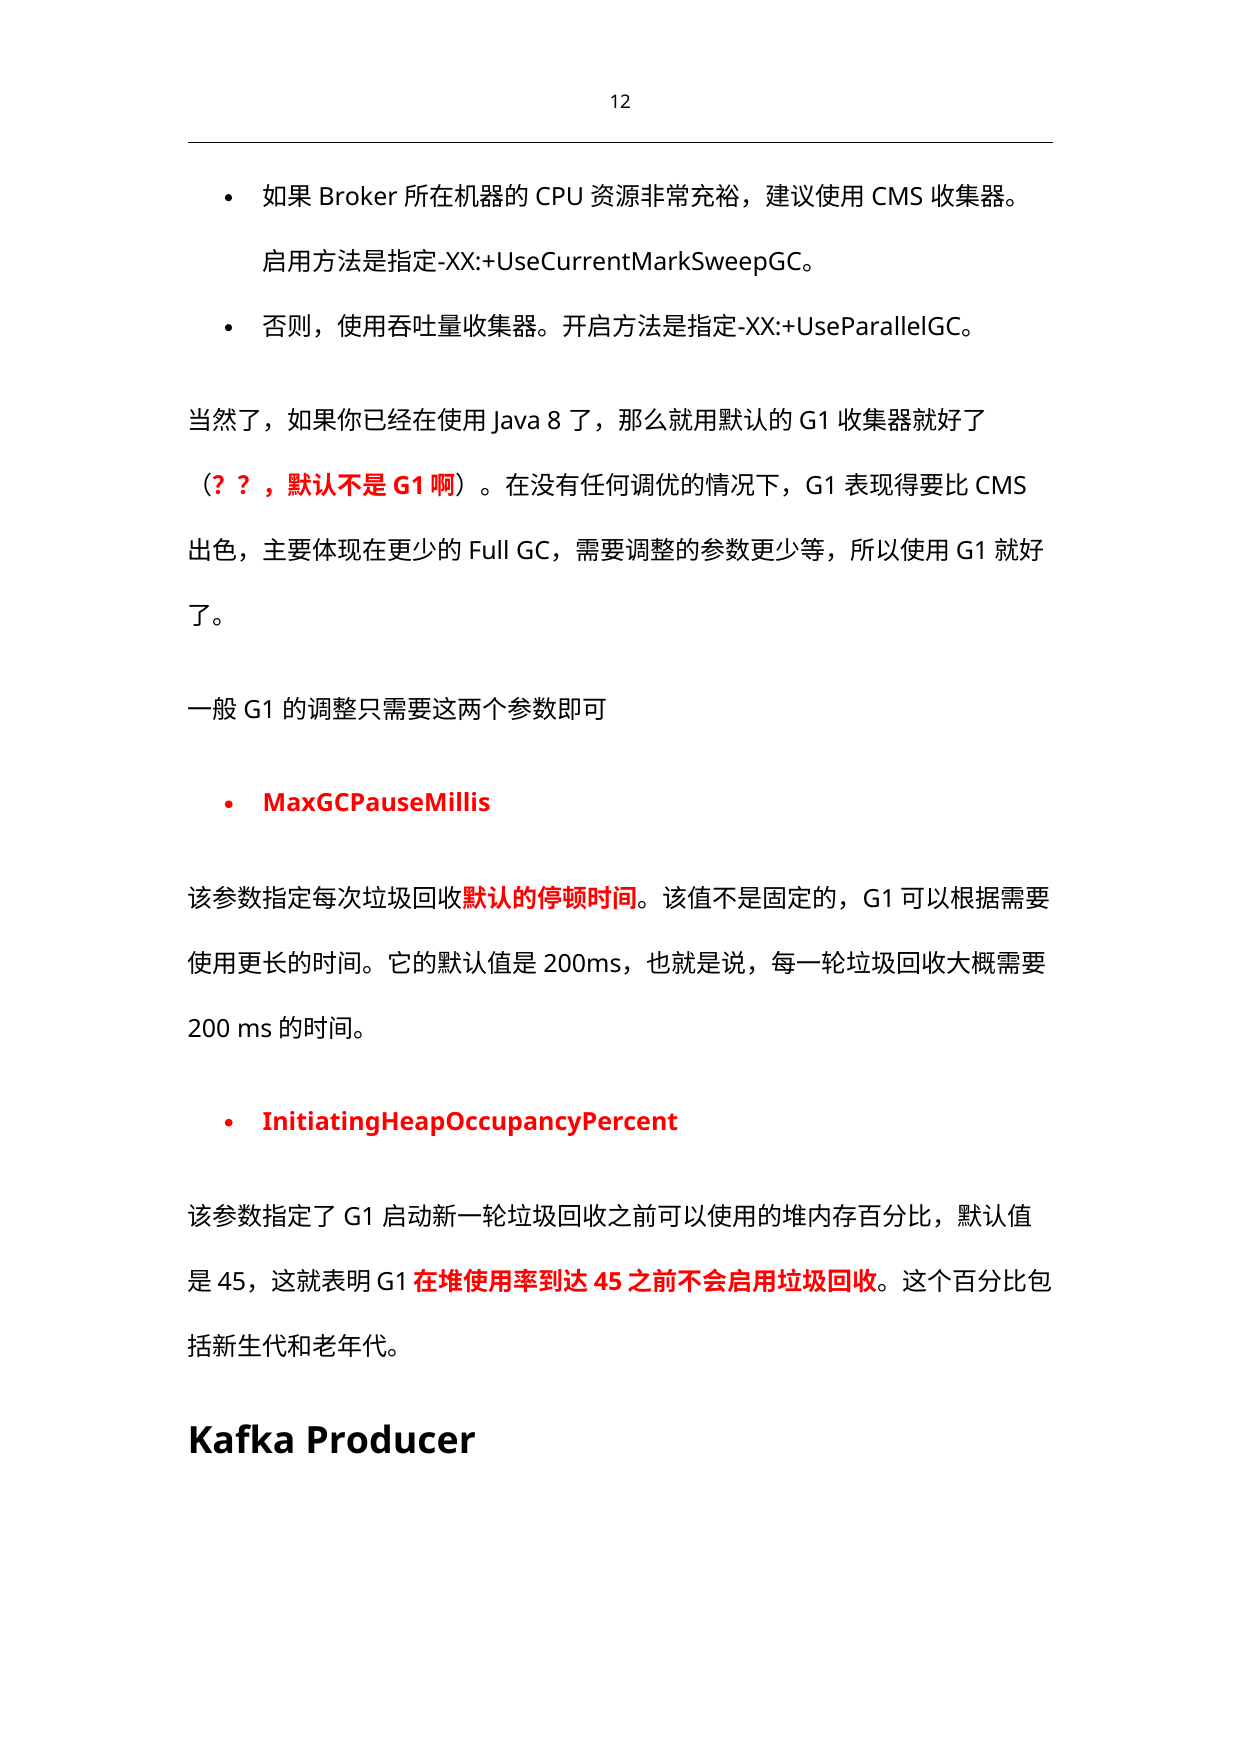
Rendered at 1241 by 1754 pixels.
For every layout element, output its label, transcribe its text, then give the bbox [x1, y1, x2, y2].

text 当然了，如果你已经在使用 Java 8 了，那么就用默认的 G1 收集器就好了（？？，默认不是G1啊）。在没有任何调优的情况下，G1 表现得要比 CMS 出色，主要体现在更少的 Full GC，需要调整的参数更少等，所以使用 G1 就好了。 [187, 386, 1053, 646]
list 否则，使用吞吐量收集器。开启方法是指定-XX:+UseParallelGC。 [225, 292, 1053, 357]
list InitiatingHeapOccupancyPercent [225, 1088, 1053, 1153]
list MaxGCPauseMillis [225, 769, 1053, 834]
text 该参数指定了 G1 启动新一轮垃圾回收之前可以使用的堆内存百分比，默认值是45，这就表明G1在堆使用率到达45之前不会启用垃圾回收。这个百分比包括新生代和老年代。 [187, 1182, 1053, 1377]
text 一般 G1 的调整只需要这两个参数即可 [187, 675, 1053, 740]
list 如果 Broker 所在机器的 CPU 资源非常充裕，建议使用 CMS 收集器。启用方法是指定-XX:+UseCurrentMarkSweepGC。 [225, 162, 1053, 292]
text Kafka Producer [187, 1406, 1053, 1471]
text 该参数指定每次垃圾回收默认的停顿时间。该值不是固定的，G1可以根据需要使用更长的时间。它的默认值是 200ms，也就是说，每一轮垃圾回收大概需要200 ms 的时间。 [187, 864, 1053, 1059]
